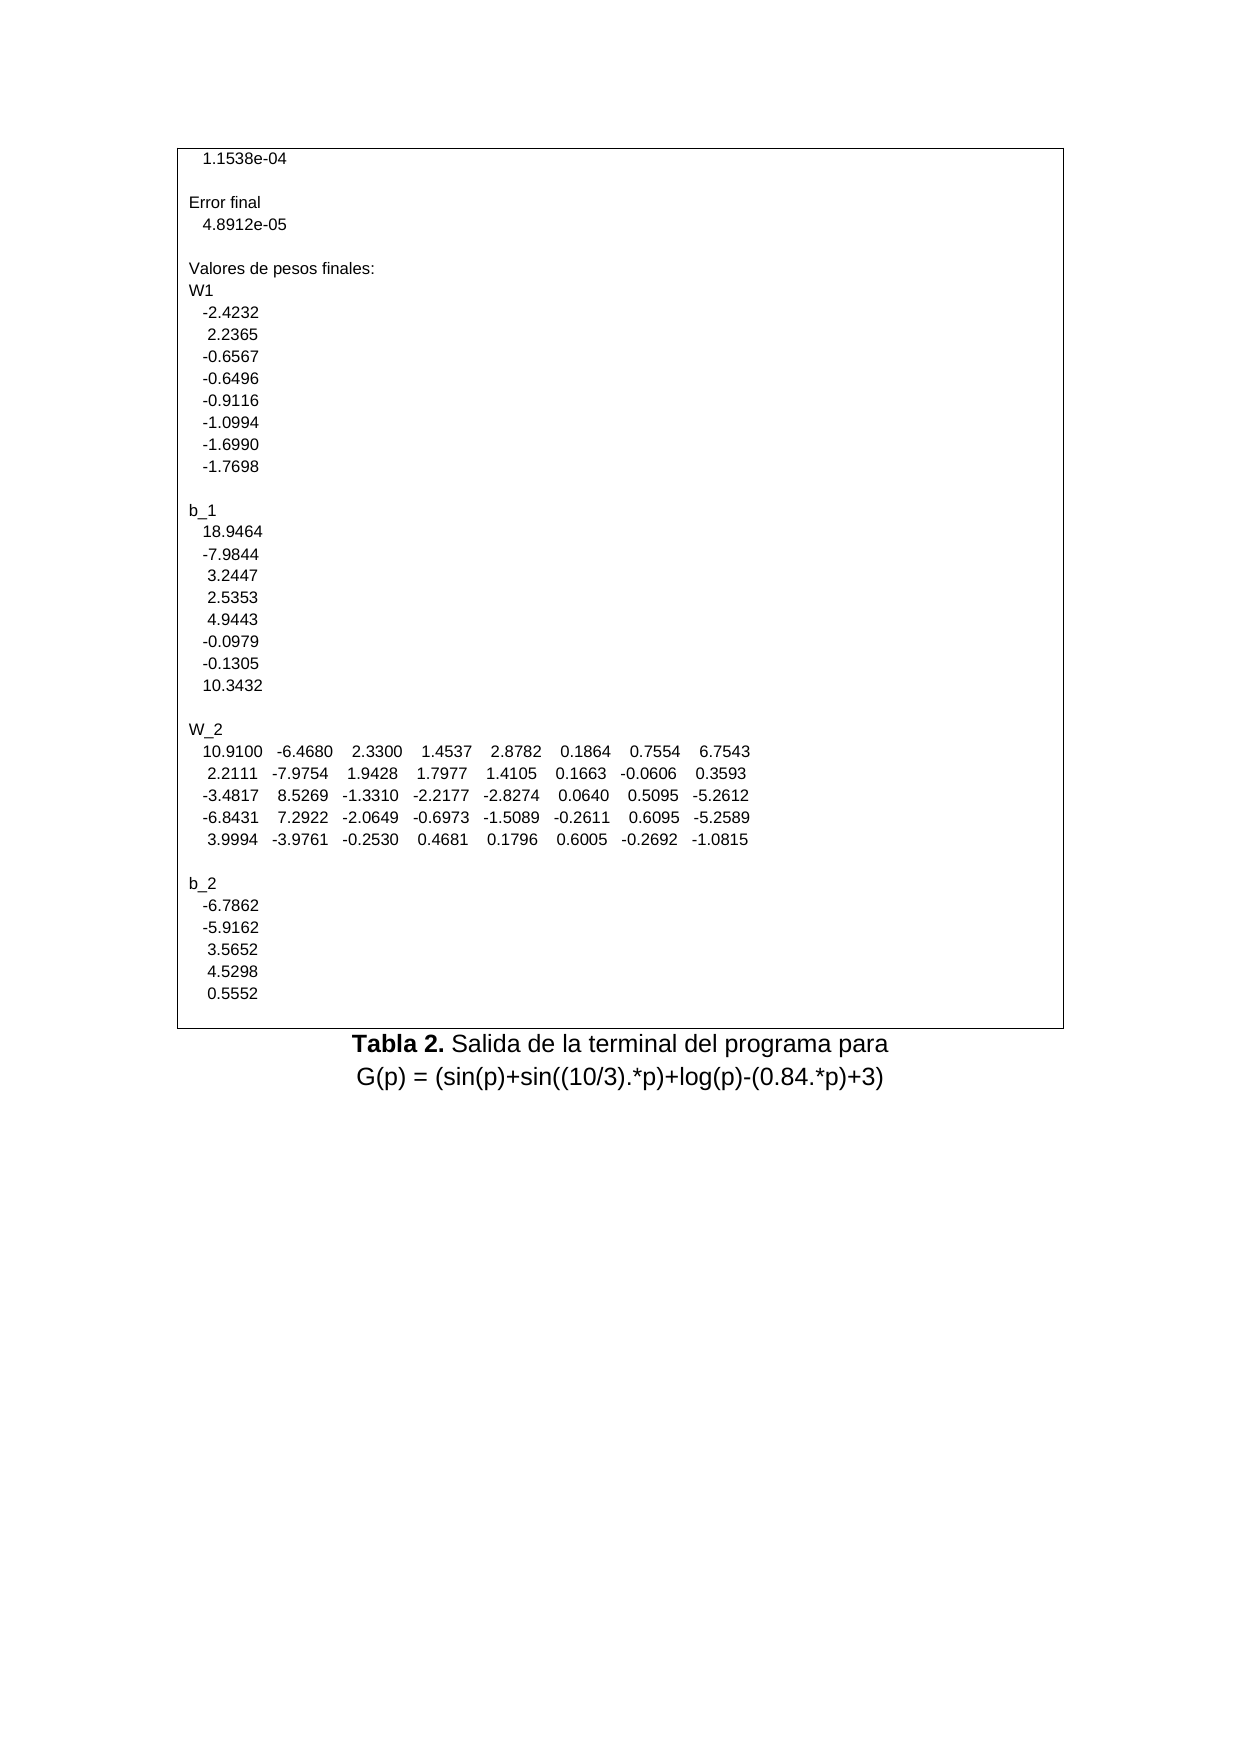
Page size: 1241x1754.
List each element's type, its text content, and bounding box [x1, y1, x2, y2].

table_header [178, 149, 1063, 1028]
table_cell Tabla 2. Salida de la terminal del programa para G(p) = (sin(p)+sin((10/3).*p)+log(p)-(0.84.*p)+3) [177, 1029, 1063, 1117]
